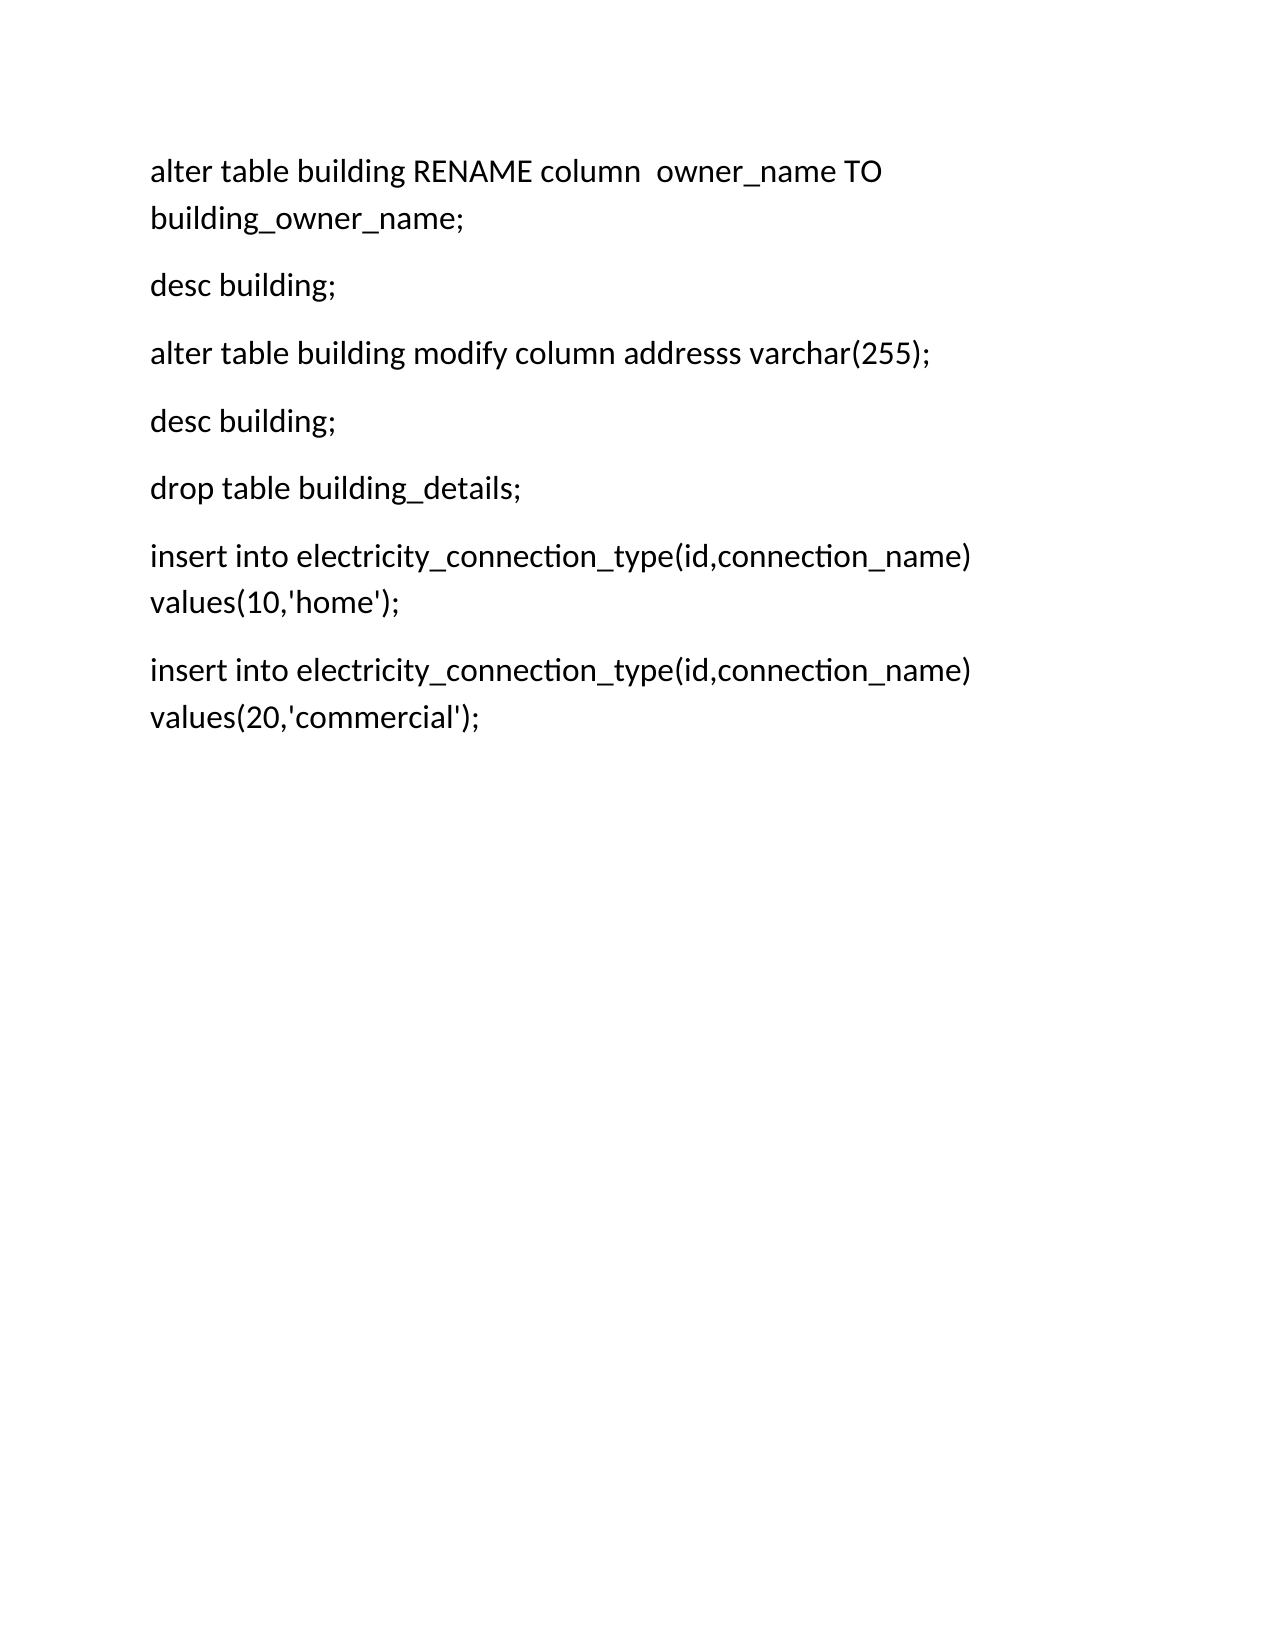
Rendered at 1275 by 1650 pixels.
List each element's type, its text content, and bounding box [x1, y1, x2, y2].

text desc building; [150, 399, 1125, 440]
text desc building; [150, 264, 1125, 305]
text drop table building_details; [150, 467, 1125, 508]
text insert into electricity_connection_type(id,connection_name) values(20,'commercial'); [150, 649, 1125, 737]
text insert into electricity_connection_type(id,connection_name) values(10,'home'); [150, 535, 1125, 622]
text alter table building RENAME column owner_name TO building_owner_name; [150, 150, 1125, 237]
text alter table building modify column addresss varchar(255); [150, 332, 1125, 373]
